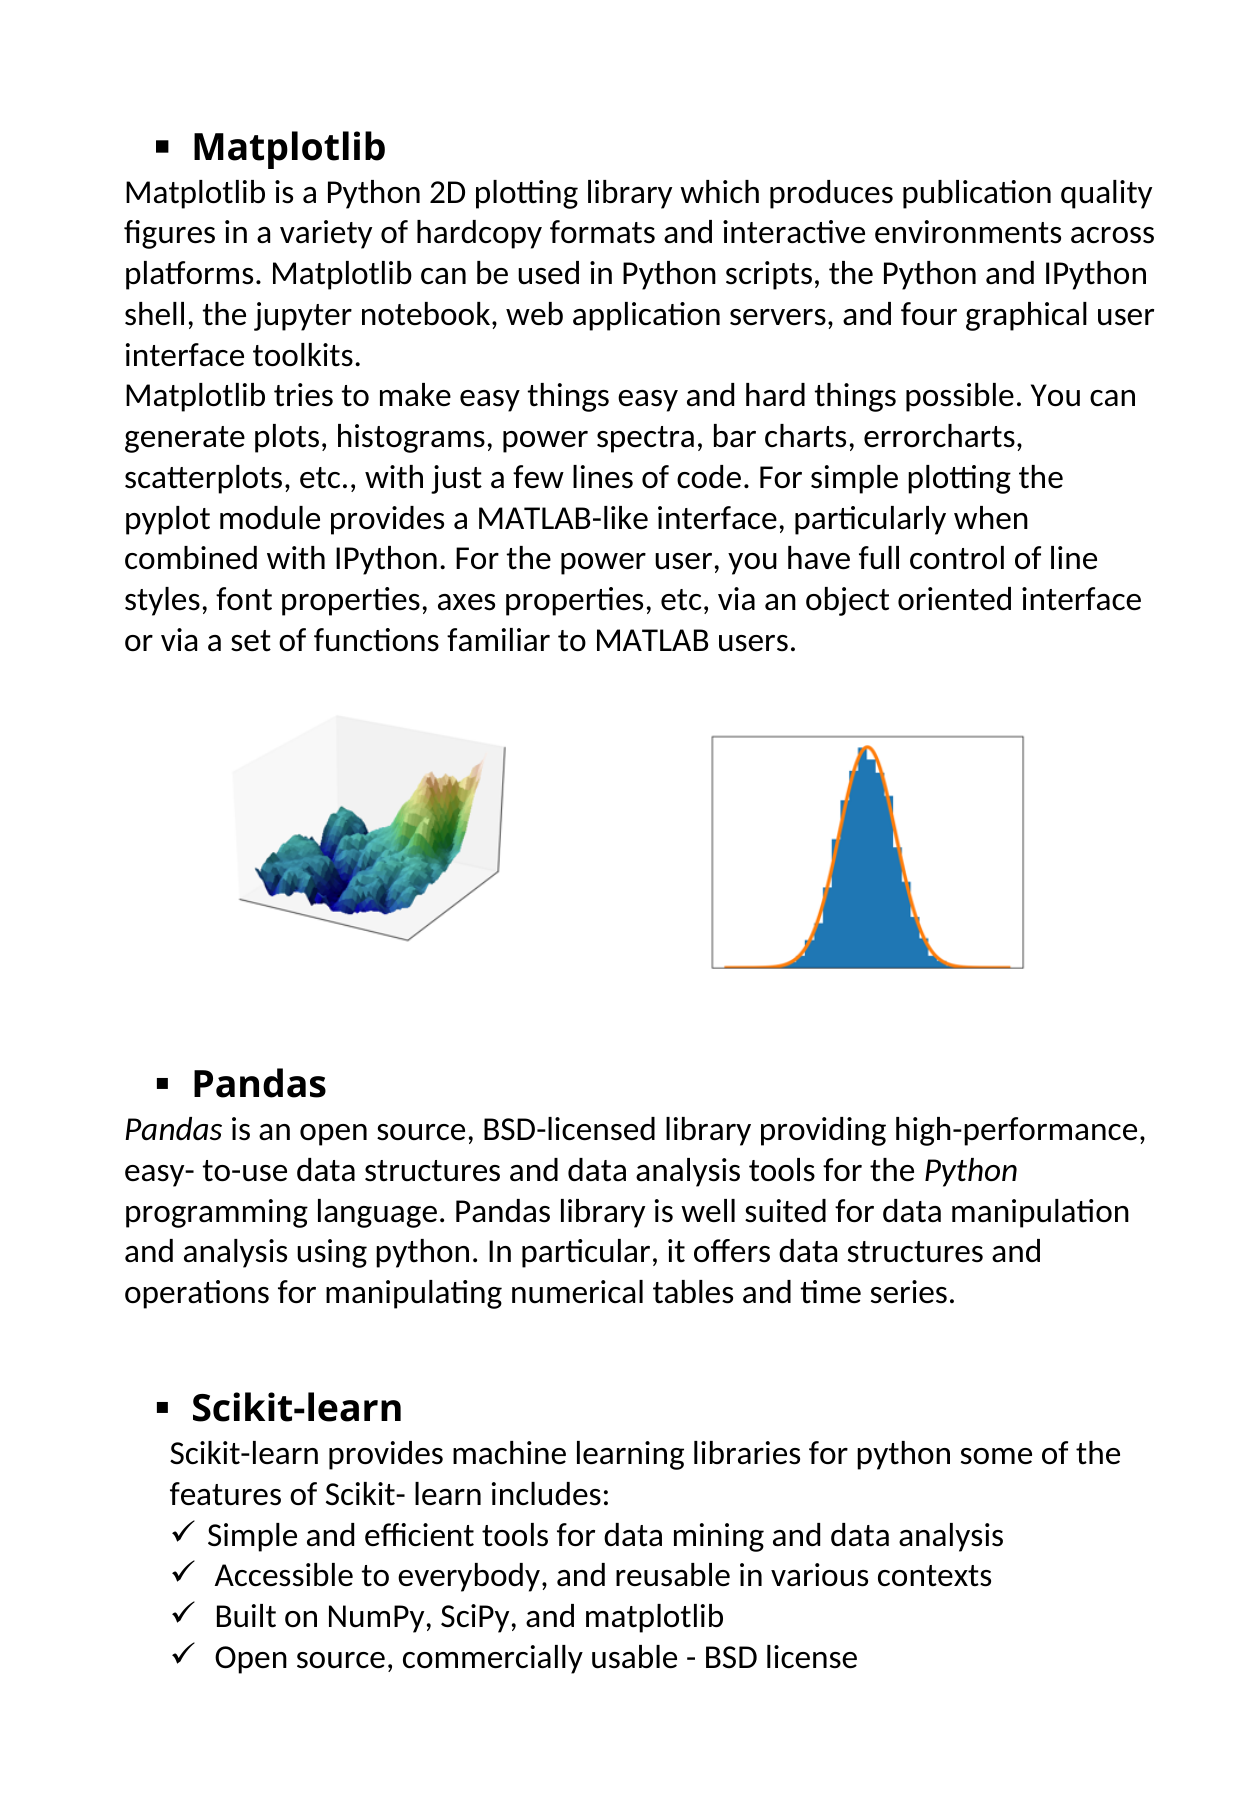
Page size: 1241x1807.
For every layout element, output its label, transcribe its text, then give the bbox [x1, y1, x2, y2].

list Matplotlib [153, 120, 1157, 171]
text Pandas is an open source, BSD-licensed library providing high-performance, easy- to-use data structures and data analysis tools for the Python programming language. Pandas library is well suited for data manipulation and analysis using python. In particular, it offers data structures and operations for manipulating numerical tables and time series. [124, 1108, 1157, 1312]
list Pandas [153, 1057, 1157, 1108]
text Matplotlib tries to make easy things easy and hard things possible. You can generate plots, histograms, power spectra, bar charts, errorcharts, scatterplots, etc., with just a few lines of code. For simple plotting the pyplot module provides a MATLAB-like interface, particularly when [124, 374, 1157, 537]
text combined with IPython. For the power user, you have full control of line styles, font properties, axes properties, etc, via an object oriented interface or via a set of functions familiar to MATLAB users. [124, 537, 1157, 659]
picture [123, 659, 600, 993]
text Scikit-learn provides machine learning libraries for python some of the features of Scikit- learn includes: [169, 1432, 1157, 1514]
list Open source, commercially usable - BSD license [169, 1636, 1157, 1677]
list Accessible to everybody, and reusable in various contexts [169, 1554, 1157, 1595]
text Matplotlib is a Python 2D plotting library which produces publication quality figures in a variety of hardcopy formats and interactive environments across platforms. Matplotlib can be used in Python scripts, the Python and IPython shell, the jupyter notebook, web application servers, and four graphical user interface toolkits. [124, 171, 1157, 374]
list Built on NumPy, SciPy, and matplotlib [169, 1595, 1157, 1636]
list Scikit-learn [153, 1381, 1157, 1432]
picture [648, 700, 1078, 1001]
list Simple and efficient tools for data mining and data analysis [169, 1514, 1157, 1554]
